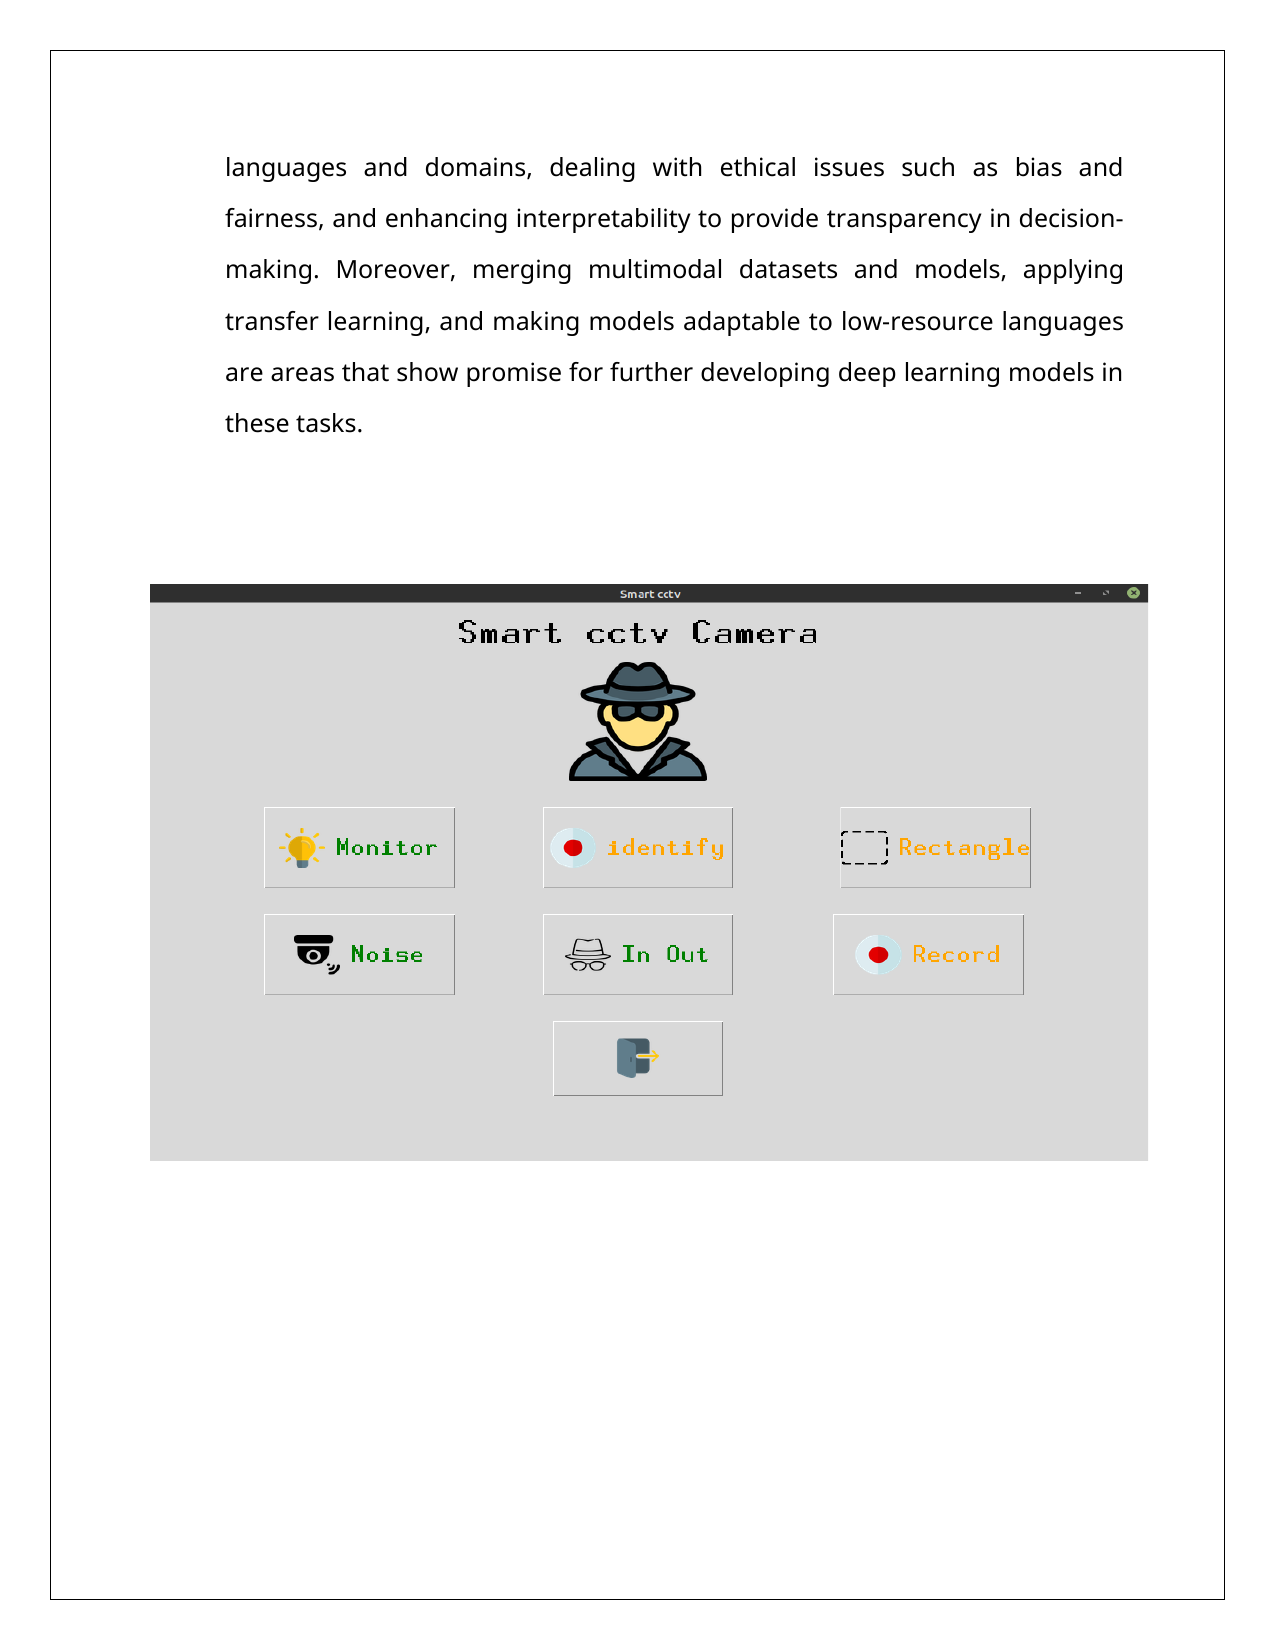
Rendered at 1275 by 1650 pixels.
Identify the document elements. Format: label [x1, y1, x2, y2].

picture [150, 584, 1149, 1161]
list [225, 150, 1125, 439]
